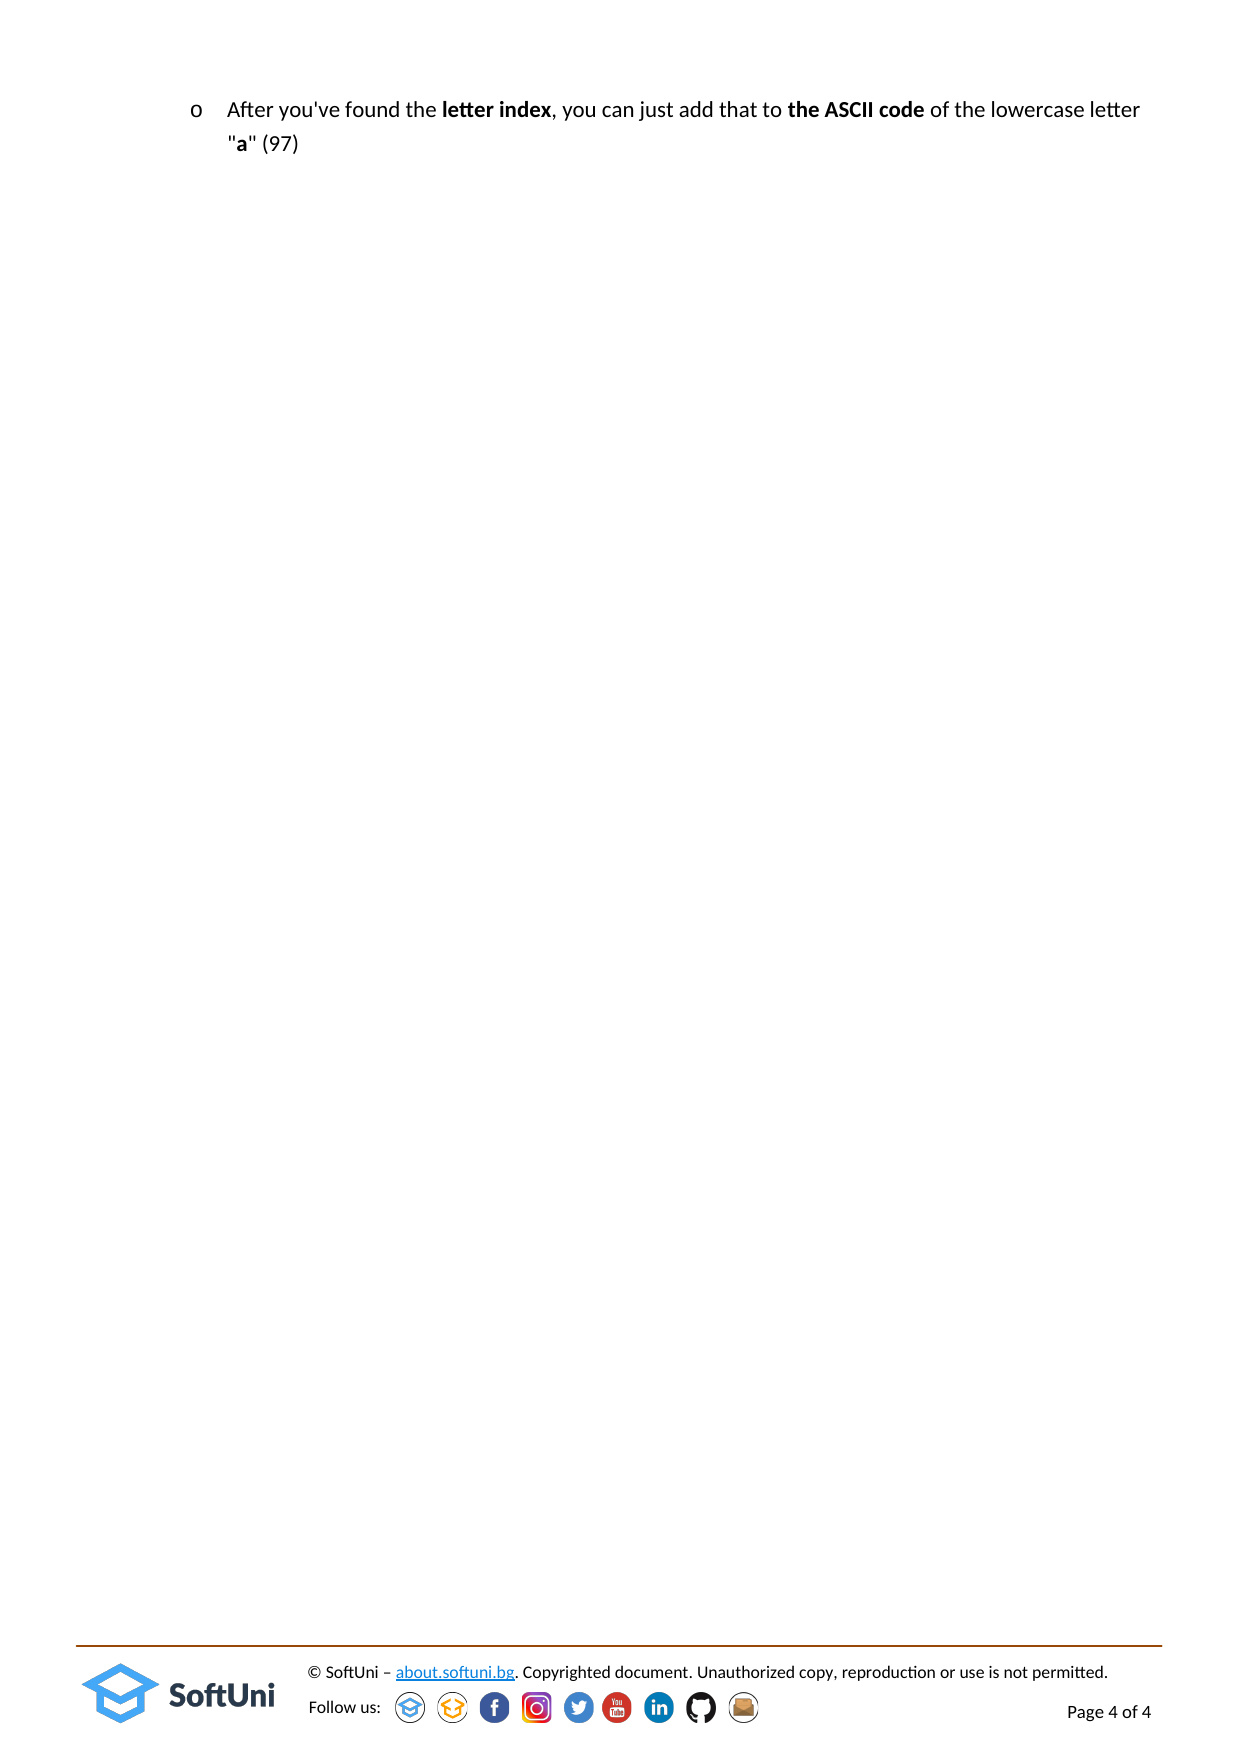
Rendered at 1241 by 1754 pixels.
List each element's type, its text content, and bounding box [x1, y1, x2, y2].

picture [665, 1714, 674, 1723]
picture [395, 1692, 425, 1723]
picture [522, 1692, 552, 1723]
picture [479, 1692, 510, 1723]
picture [686, 1692, 716, 1723]
picture [644, 1692, 653, 1701]
picture [602, 1692, 632, 1723]
picture [658, 1705, 667, 1714]
picture [75, 1658, 281, 1729]
picture [644, 1714, 653, 1723]
list After you've found the letter index, you can just add that to the ASCII code of the lowercase letter "a" (97) [189, 95, 1163, 157]
picture [728, 1692, 759, 1723]
picture [665, 1692, 674, 1701]
picture [437, 1692, 468, 1723]
picture [564, 1692, 594, 1723]
